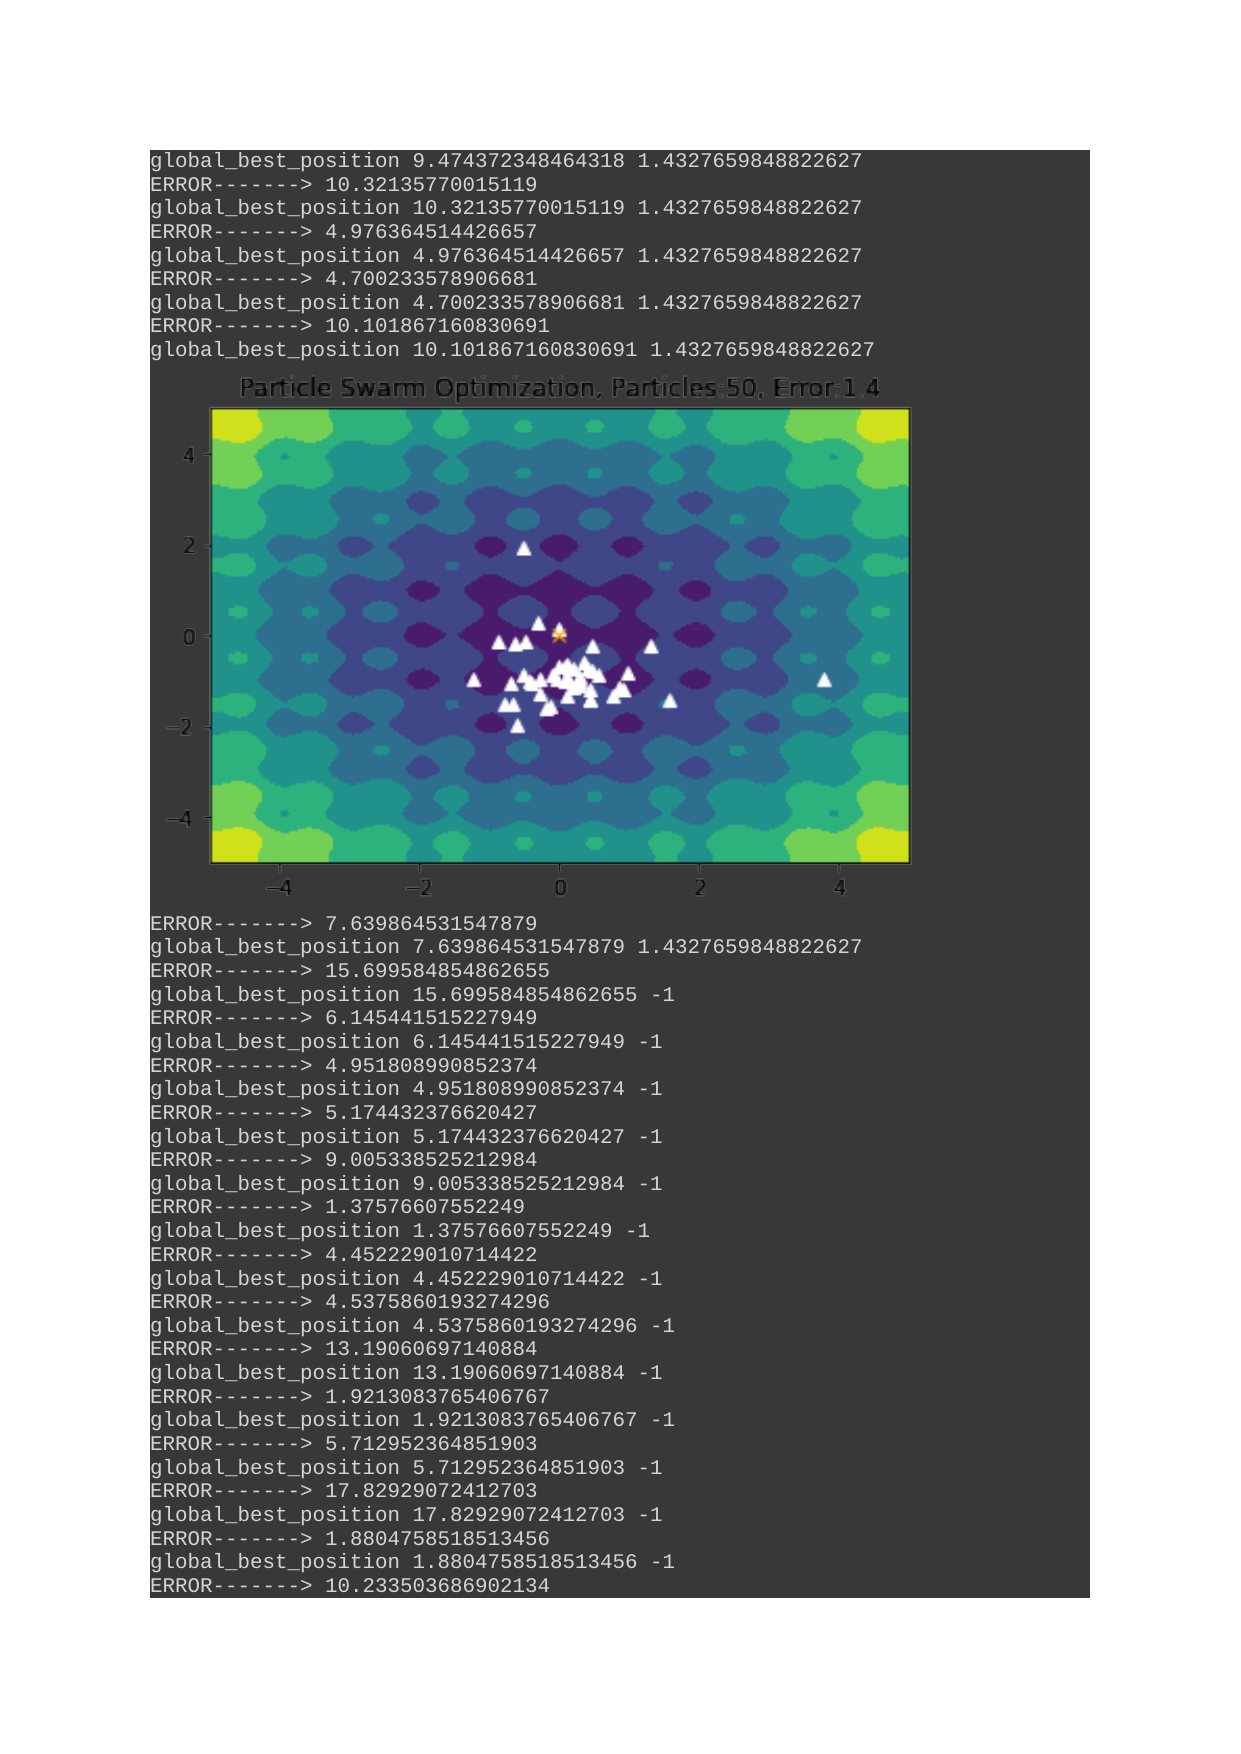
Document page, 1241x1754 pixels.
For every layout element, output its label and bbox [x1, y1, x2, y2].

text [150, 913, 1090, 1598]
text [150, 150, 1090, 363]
picture [150, 362, 922, 913]
